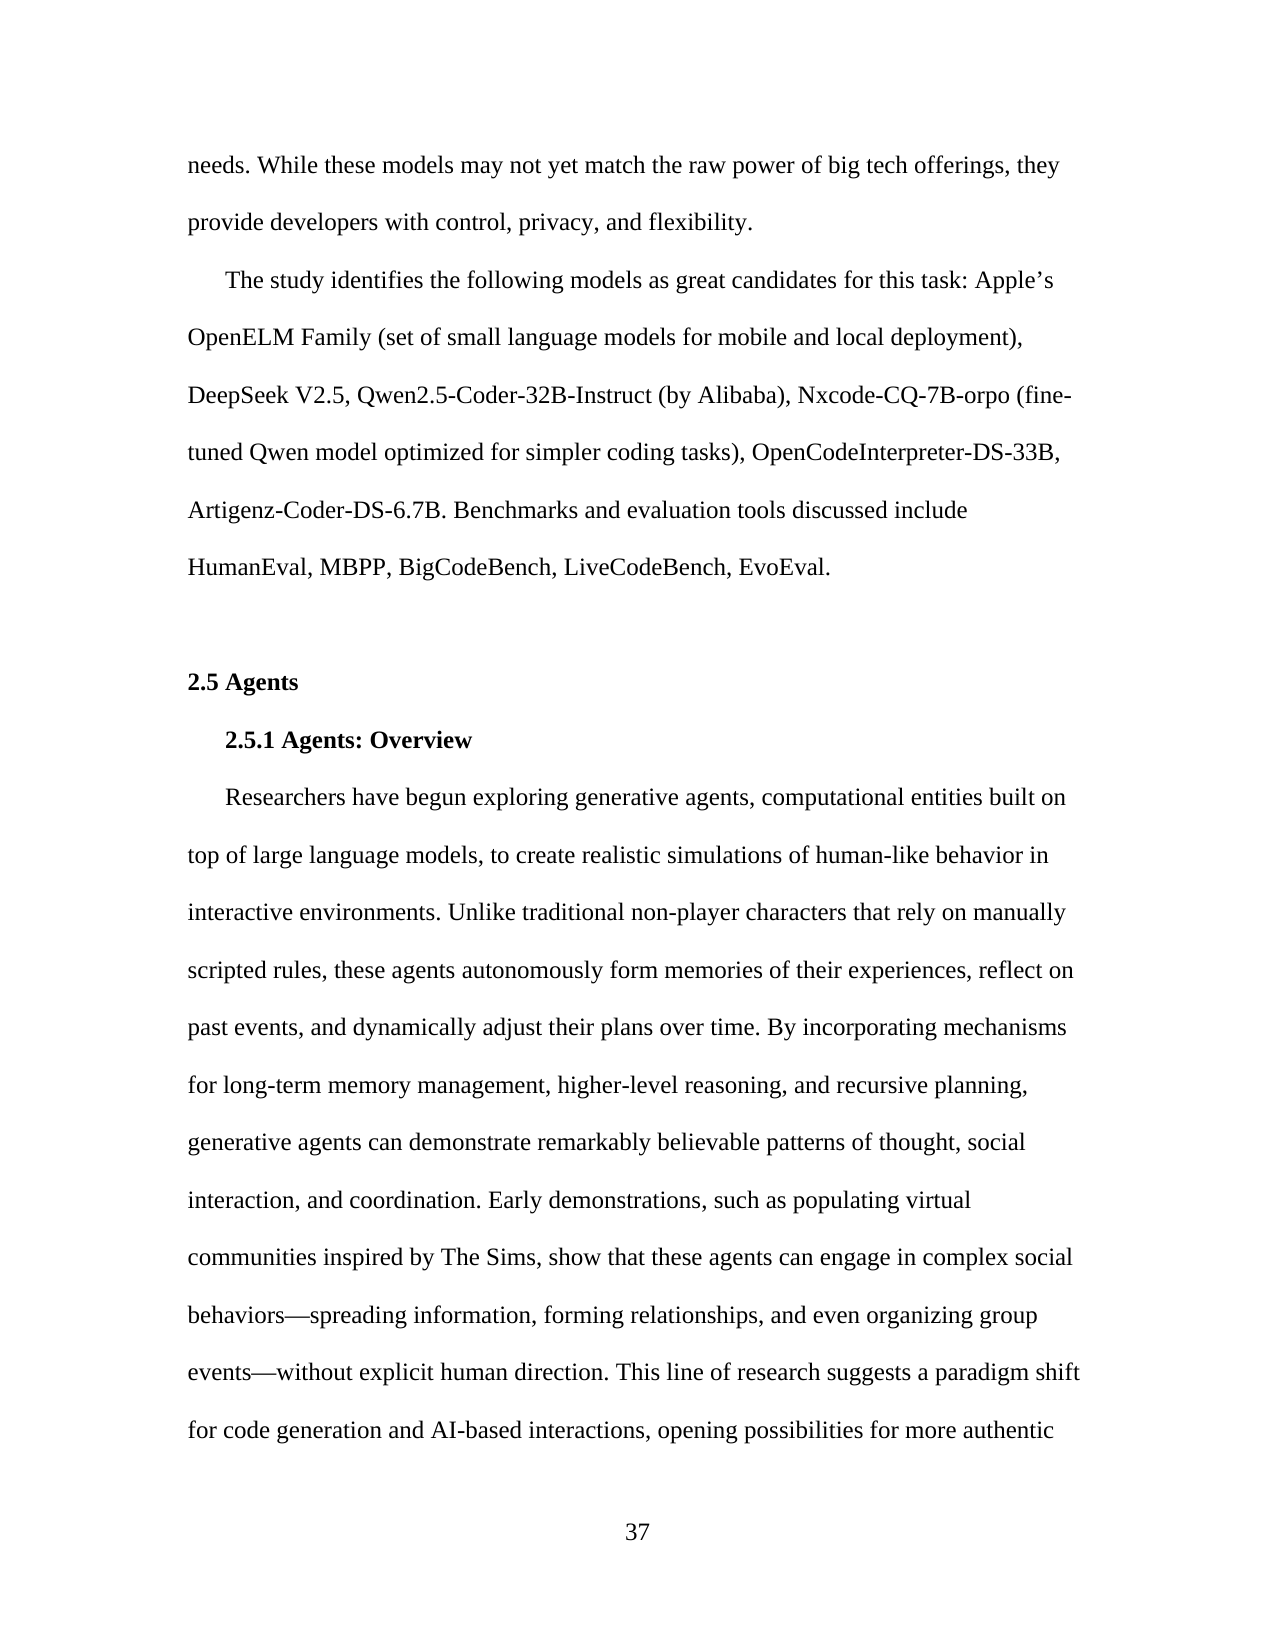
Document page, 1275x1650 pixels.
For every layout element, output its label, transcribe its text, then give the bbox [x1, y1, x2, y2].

text The study identifies the following models as great candidates for this task: Apple’s OpenELM Family (set of small language models for mobile and local deployment), DeepSeek V2.5, Qwen2.5-Coder-32B-Instruct (by Alibaba), Nxcode-CQ-7B-orpo (fine-tuned Qwen model optimized for simpler coding tasks), OpenCodeInterpreter-DS-33B, Artigenz-Coder-DS-6.7B. Benchmarks and evaluation tools discussed include HumanEval, MBPP, BigCodeBench, LiveCodeBench, EvoEval. [187, 265, 1087, 581]
text 2.5.1 Agents: Overview [187, 725, 1087, 754]
text 2.5 Agents [187, 667, 1087, 696]
